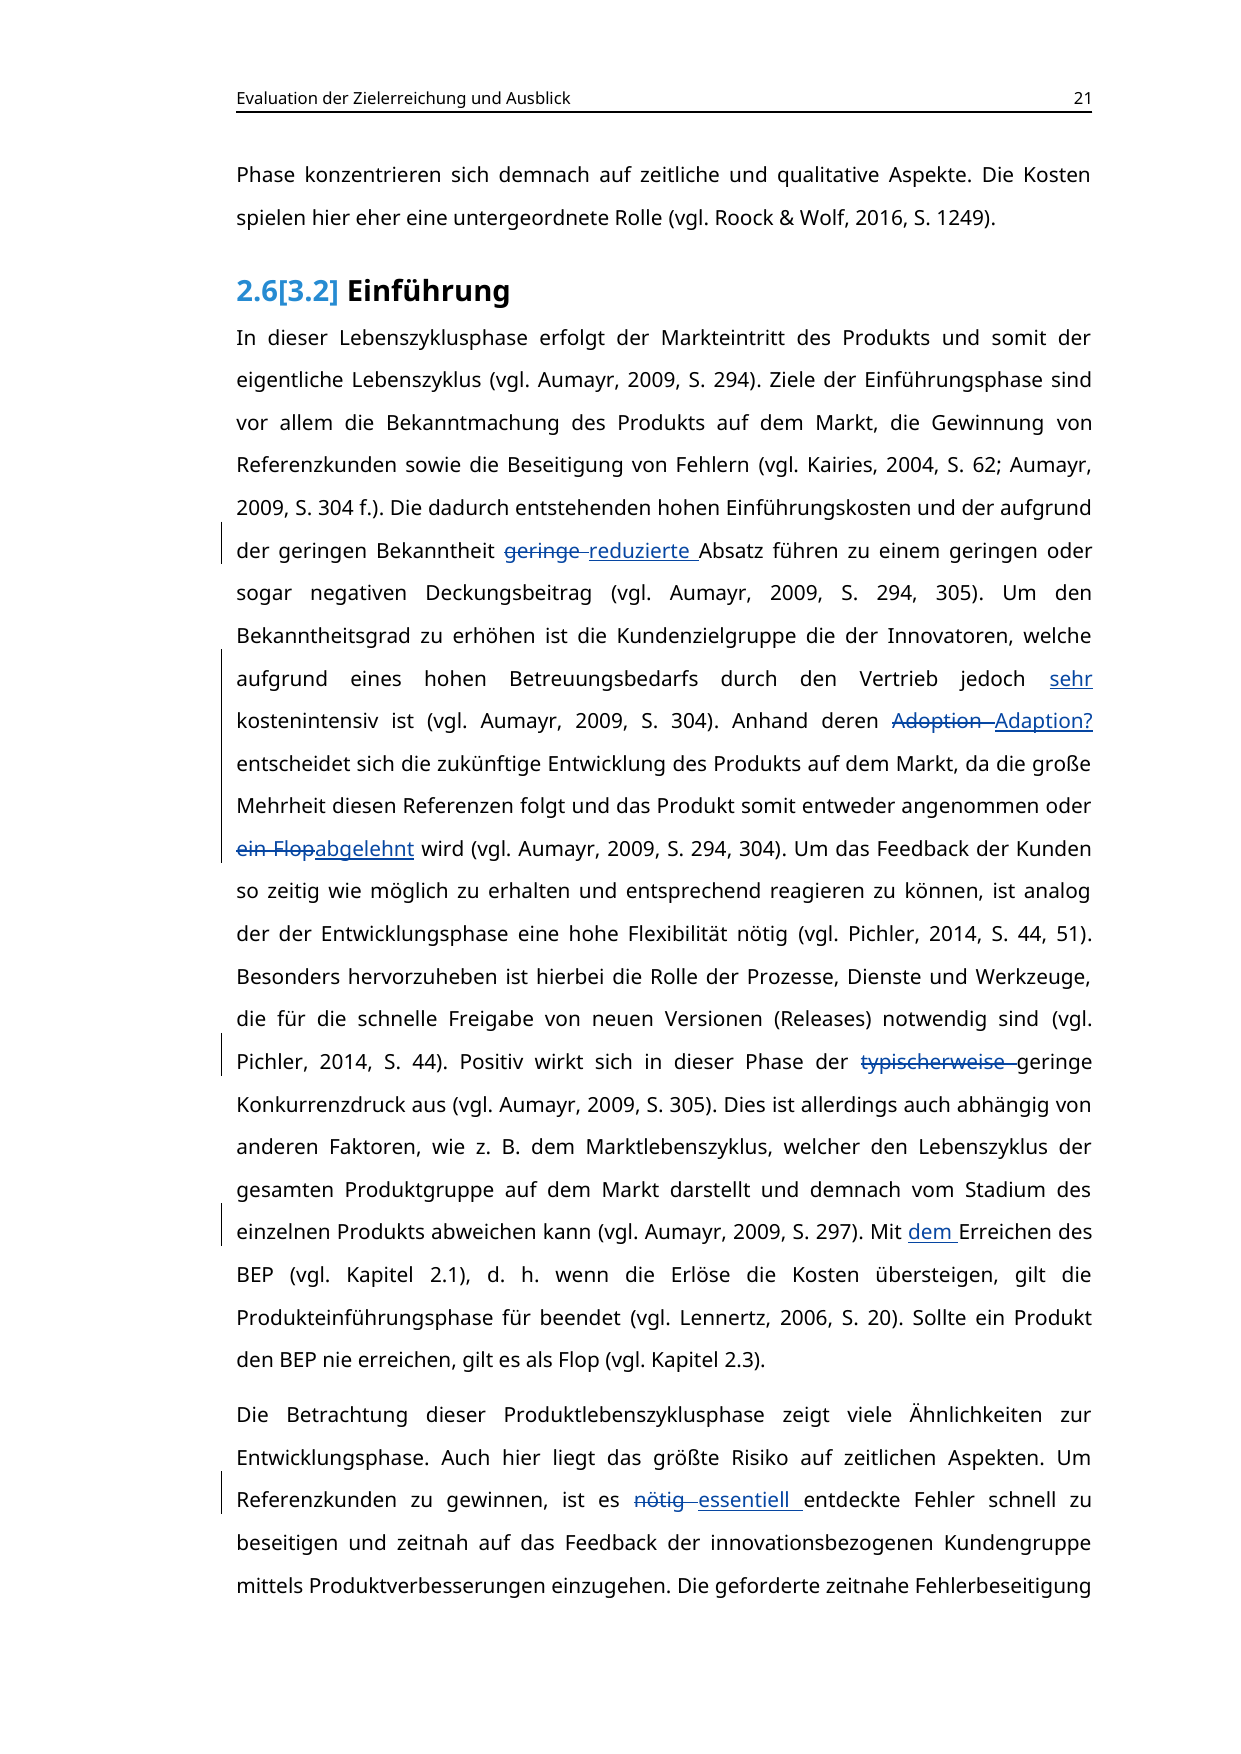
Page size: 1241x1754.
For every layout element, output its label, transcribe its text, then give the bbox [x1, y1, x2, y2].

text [236, 160, 1092, 231]
text In dieser Lebenszyklusphase erfolgt der Markteintritt des Produkts und somit der eigentliche Lebenszyklus . Ziele der Einführungsphase sind vor allem die Bekanntmachung des Produkts auf dem Markt, die Gewinnung von Referenzkunden sowie die Beseitigung von Fehlern. Die dadurch entstehenden hohen Einführungskosten und der aufgrund der geringen Bekanntheit Absatz führen zu einem geringen oder sogar negativen Deckungsbeitrag. Um den Bekanntheitsgrad zu erhöhen ist die Kundenzielgruppe die der Innovatoren, welche aufgrund eines hohen Betreuungsbedarfs durch den Vertrieb jedoch kostenintensiv ist. Anhand deren entscheidet sich die zukünftige Entwicklung des Produkts auf dem Markt, da die große Mehrheit diesen Referenzen folgt und das Produkt somit entweder angenommen oder wird. Um das Feedback der Kunden so zeitig wie möglich zu erhalten und entsprechend reagieren zu können, ist analog der der Entwicklungsphase eine hohe Flexibilität nötig. Besonders hervorzuheben ist hierbei die Rolle der Prozesse, Dienste und Werkzeuge, die für die schnelle Freigabe von neuen Versionen (Releases) notwendig sind . Positiv wirkt sich in dieser Phase der geringe Konkurrenzdruck aus. Dies ist allerdings auch abhängig von anderen Faktoren, wie z. B. dem Marktlebenszyklus, welcher den Lebenszyklus der gesamten Produktgruppe auf dem Markt darstellt und demnach vom Stadium des einzelnen Produkts abweichen kann. Mit Erreichen des BEP (vgl. Kapitel 2.1), d. h. wenn die Erlöse die Kosten übersteigen, gilt die Produkteinführungsphase für beendet . Sollte ein Produkt den BEP nie erreichen, gilt es als Flop (vgl. Kapitel 2.3). [236, 323, 1092, 1374]
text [236, 1400, 1092, 1599]
subtitle Einführung [236, 271, 1092, 310]
